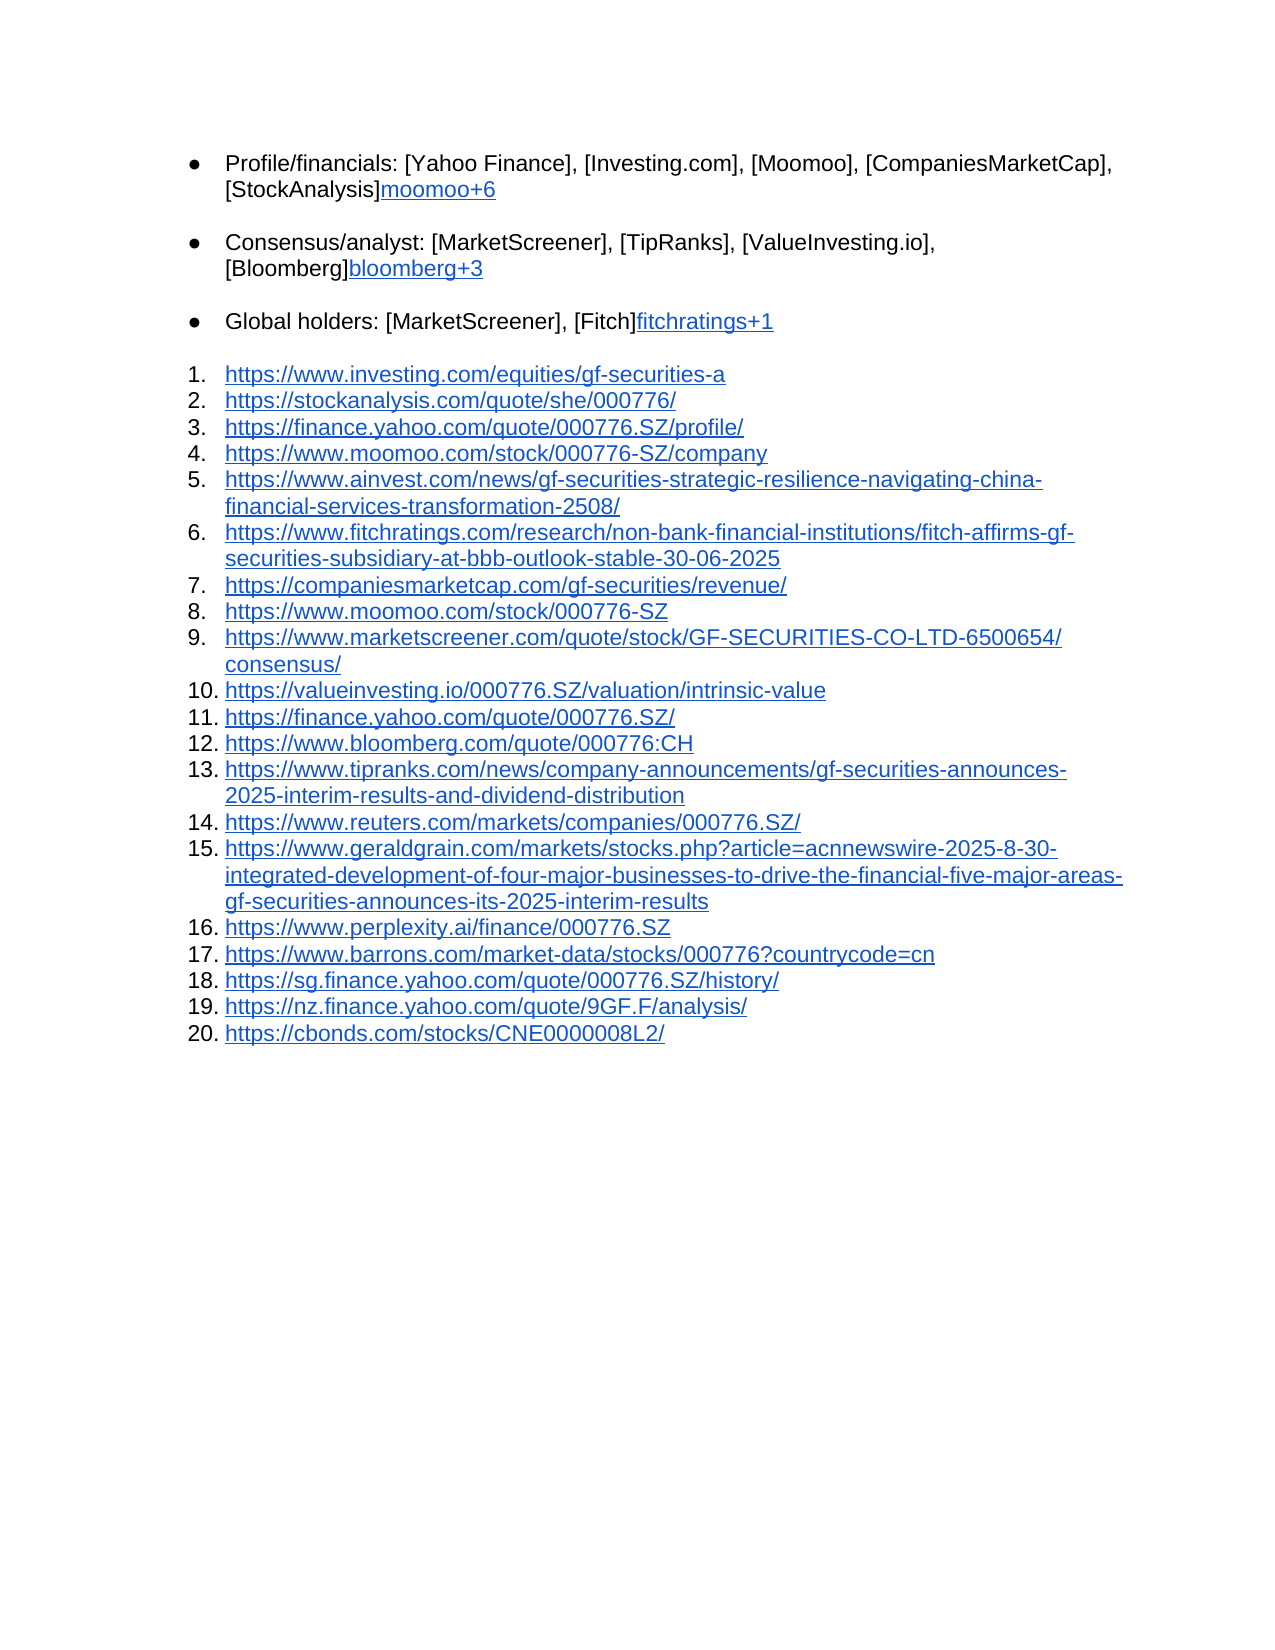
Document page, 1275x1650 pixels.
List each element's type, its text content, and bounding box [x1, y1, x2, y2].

list https://www.moomoo.com/stock/000776-SZ [187, 598, 1125, 624]
list Profile/financials: [Yahoo Finance], [Investing.com], [Moomoo], [CompaniesMarketCap], [StockAnalysis]moomoo+6 [187, 150, 1125, 229]
list https://cbonds.com/stocks/CNE0000008L2/ [187, 1020, 1125, 1046]
list https://www.moomoo.com/stock/000776-SZ/company [187, 440, 1125, 466]
list https://www.tipranks.com/news/company-announcements/gf-securities-announces-2025-interim-results-and-dividend-distribution [187, 756, 1125, 809]
list Consensus/analyst: [MarketScreener], [TipRanks], [ValueInvesting.io], [Bloomberg]bloomberg+3 [187, 229, 1125, 308]
list https://www.perplexity.ai/finance/000776.SZ [187, 914, 1125, 941]
list https://www.investing.com/equities/gf-securities-a [187, 361, 1125, 387]
list https://finance.yahoo.com/quote/000776.SZ/ [187, 703, 1125, 730]
list https://www.reuters.com/markets/companies/000776.SZ/ [187, 809, 1125, 835]
list https://www.fitchratings.com/research/non-bank-financial-institutions/fitch-affirms-gf-securities-subsidiary-at-bbb-outlook-stable-30-06-2025 [187, 519, 1125, 572]
list https://www.barrons.com/market-data/stocks/000776?countrycode=cn [187, 941, 1125, 967]
list https://www.bloomberg.com/quote/000776:CH [187, 730, 1125, 756]
list Global holders: [MarketScreener], [Fitch]fitchratings+1 [187, 308, 1125, 361]
list https://stockanalysis.com/quote/she/000776/ [187, 387, 1125, 413]
list https://nz.finance.yahoo.com/quote/9GF.F/analysis/ [187, 993, 1125, 1020]
list https://www.marketscreener.com/quote/stock/GF-SECURITIES-CO-LTD-6500654/consensus/ [187, 624, 1125, 677]
list https://valueinvesting.io/000776.SZ/valuation/intrinsic-value [187, 677, 1125, 703]
list https://www.geraldgrain.com/markets/stocks.php?article=acnnewswire-2025-8-30-integrated-development-of-four-major-businesses-to-drive-the-financial-five-major-areas-gf-securities-announces-its-2025-interim-results [187, 835, 1125, 914]
list https://www.ainvest.com/news/gf-securities-strategic-resilience-navigating-china-financial-services-transformation-2508/ [187, 466, 1125, 519]
list https://sg.finance.yahoo.com/quote/000776.SZ/history/ [187, 967, 1125, 993]
list https://finance.yahoo.com/quote/000776.SZ/profile/ [187, 413, 1125, 440]
list https://companiesmarketcap.com/gf-securities/revenue/ [187, 572, 1125, 598]
